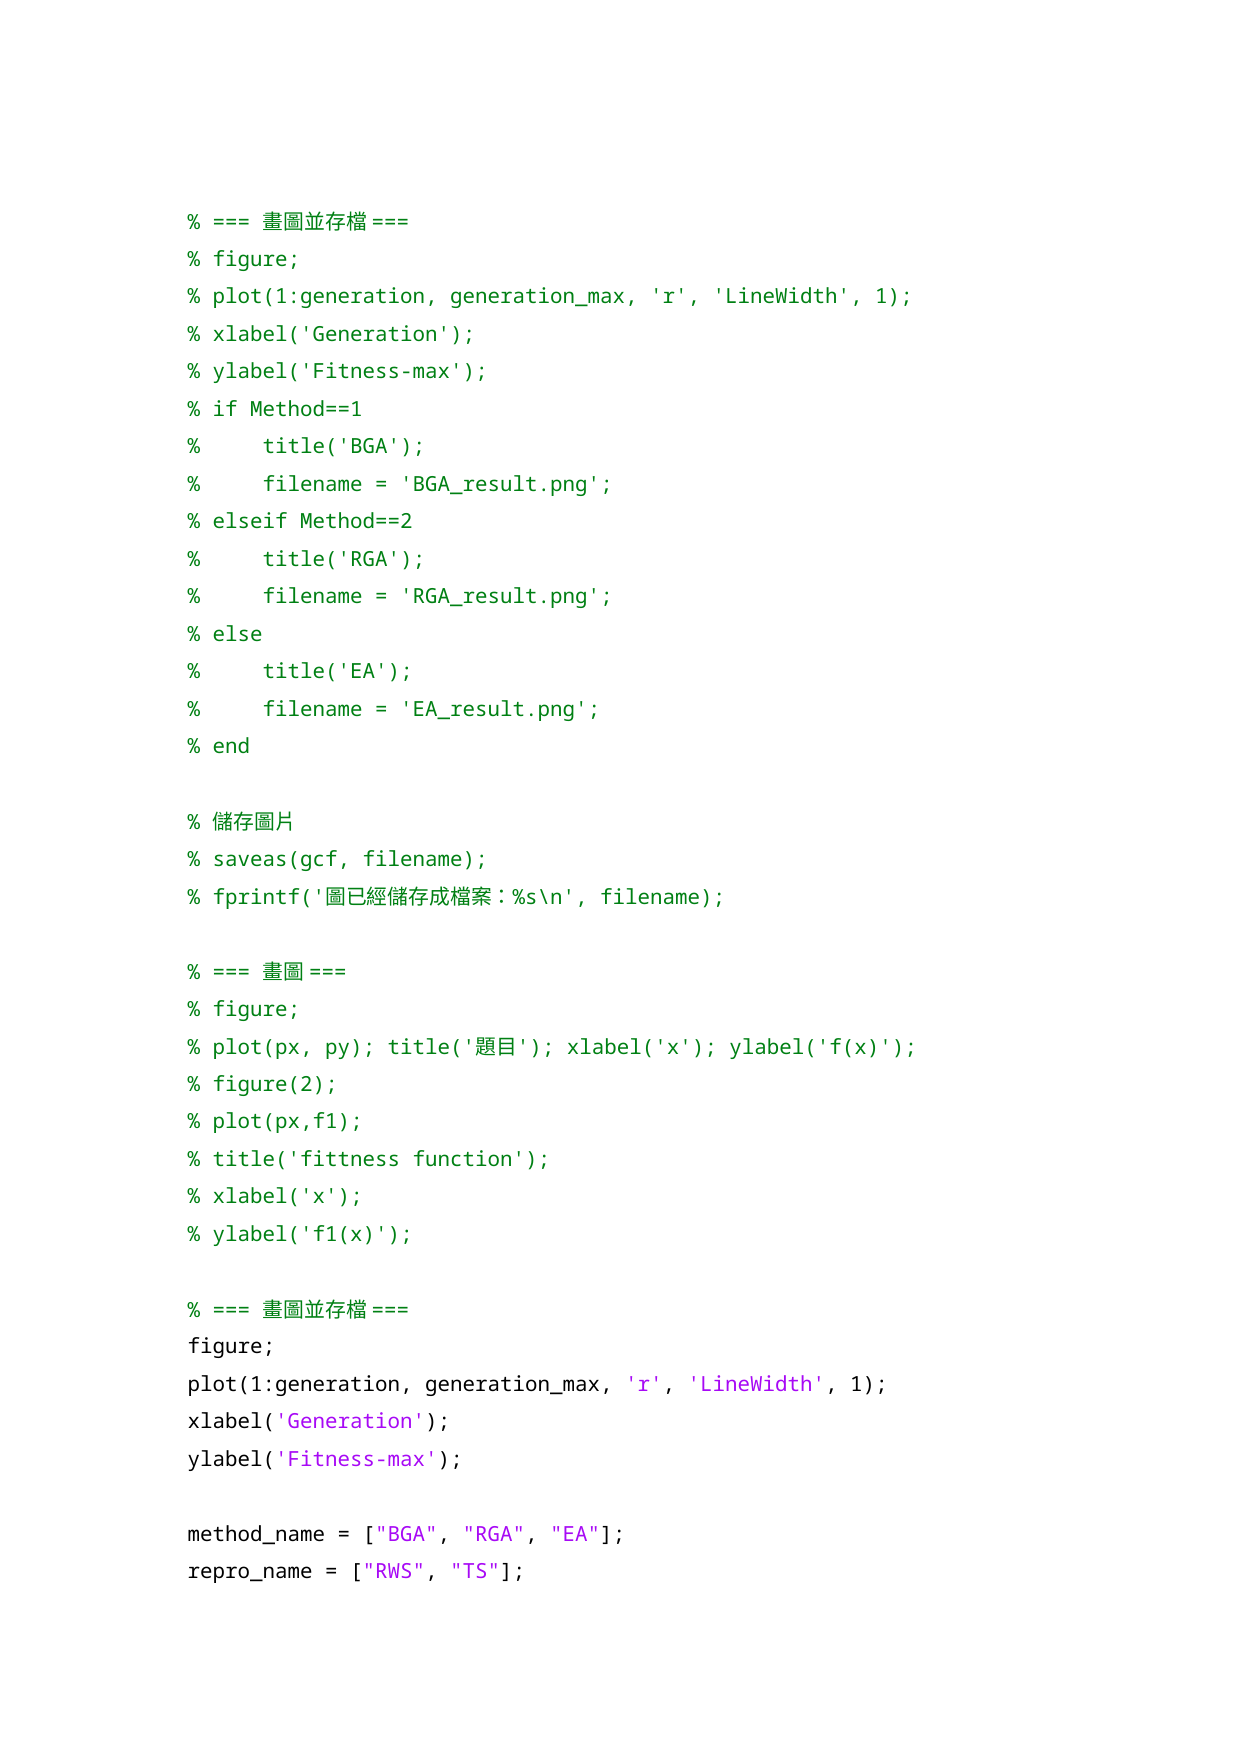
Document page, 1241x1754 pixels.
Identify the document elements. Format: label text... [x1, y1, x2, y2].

text % plot(px, py); title('題目'); xlabel('x'); ylabel('f(x)'); [187, 1027, 1053, 1064]
text % === 畫圖並存檔 === [187, 202, 1053, 239]
text plot(1:generation, generation_max, 'r', 'LineWidth', 1); [187, 1364, 1053, 1402]
text % === 畫圖 === [187, 952, 1053, 989]
text % saveas(gcf, filename); [187, 839, 1053, 877]
text % elseif Method==2 [187, 502, 1053, 539]
text % figure; [187, 989, 1053, 1027]
text ylabel('Fitness-max'); [187, 1439, 1053, 1477]
text % filename = 'EA_result.png'; [187, 689, 1053, 727]
text % === 畫圖並存檔 === [187, 1289, 1053, 1327]
text % ylabel('Fitness-max'); [187, 352, 1053, 389]
text % plot(1:generation, generation_max, 'r', 'LineWidth', 1); [187, 277, 1053, 314]
text % title('RGA'); [187, 539, 1053, 577]
text repro_name = ["RWS", "TS"]; [187, 1552, 1053, 1589]
text % if Method==1 [187, 389, 1053, 427]
text % title('BGA'); [187, 427, 1053, 464]
text % 儲存圖片 [187, 802, 1053, 839]
text xlabel('Generation'); [187, 1402, 1053, 1439]
text % xlabel('Generation'); [187, 314, 1053, 352]
text % end [187, 727, 1053, 764]
text method_name = ["BGA", "RGA", "EA"]; [187, 1514, 1053, 1552]
text % title('EA'); [187, 652, 1053, 689]
text % else [187, 614, 1053, 652]
text % plot(px,f1); [187, 1102, 1053, 1139]
text % fprintf('圖已經儲存成檔案：%s\n', filename); [187, 877, 1053, 914]
text % title('fittness function'); [187, 1139, 1053, 1177]
text % filename = 'RGA_result.png'; [187, 577, 1053, 614]
text % figure(2); [187, 1064, 1053, 1102]
text % xlabel('x'); [187, 1177, 1053, 1214]
text figure; [187, 1327, 1053, 1364]
text % figure; [187, 239, 1053, 277]
text % ylabel('f1(x)'); [187, 1214, 1053, 1252]
text % filename = 'BGA_result.png'; [187, 464, 1053, 502]
